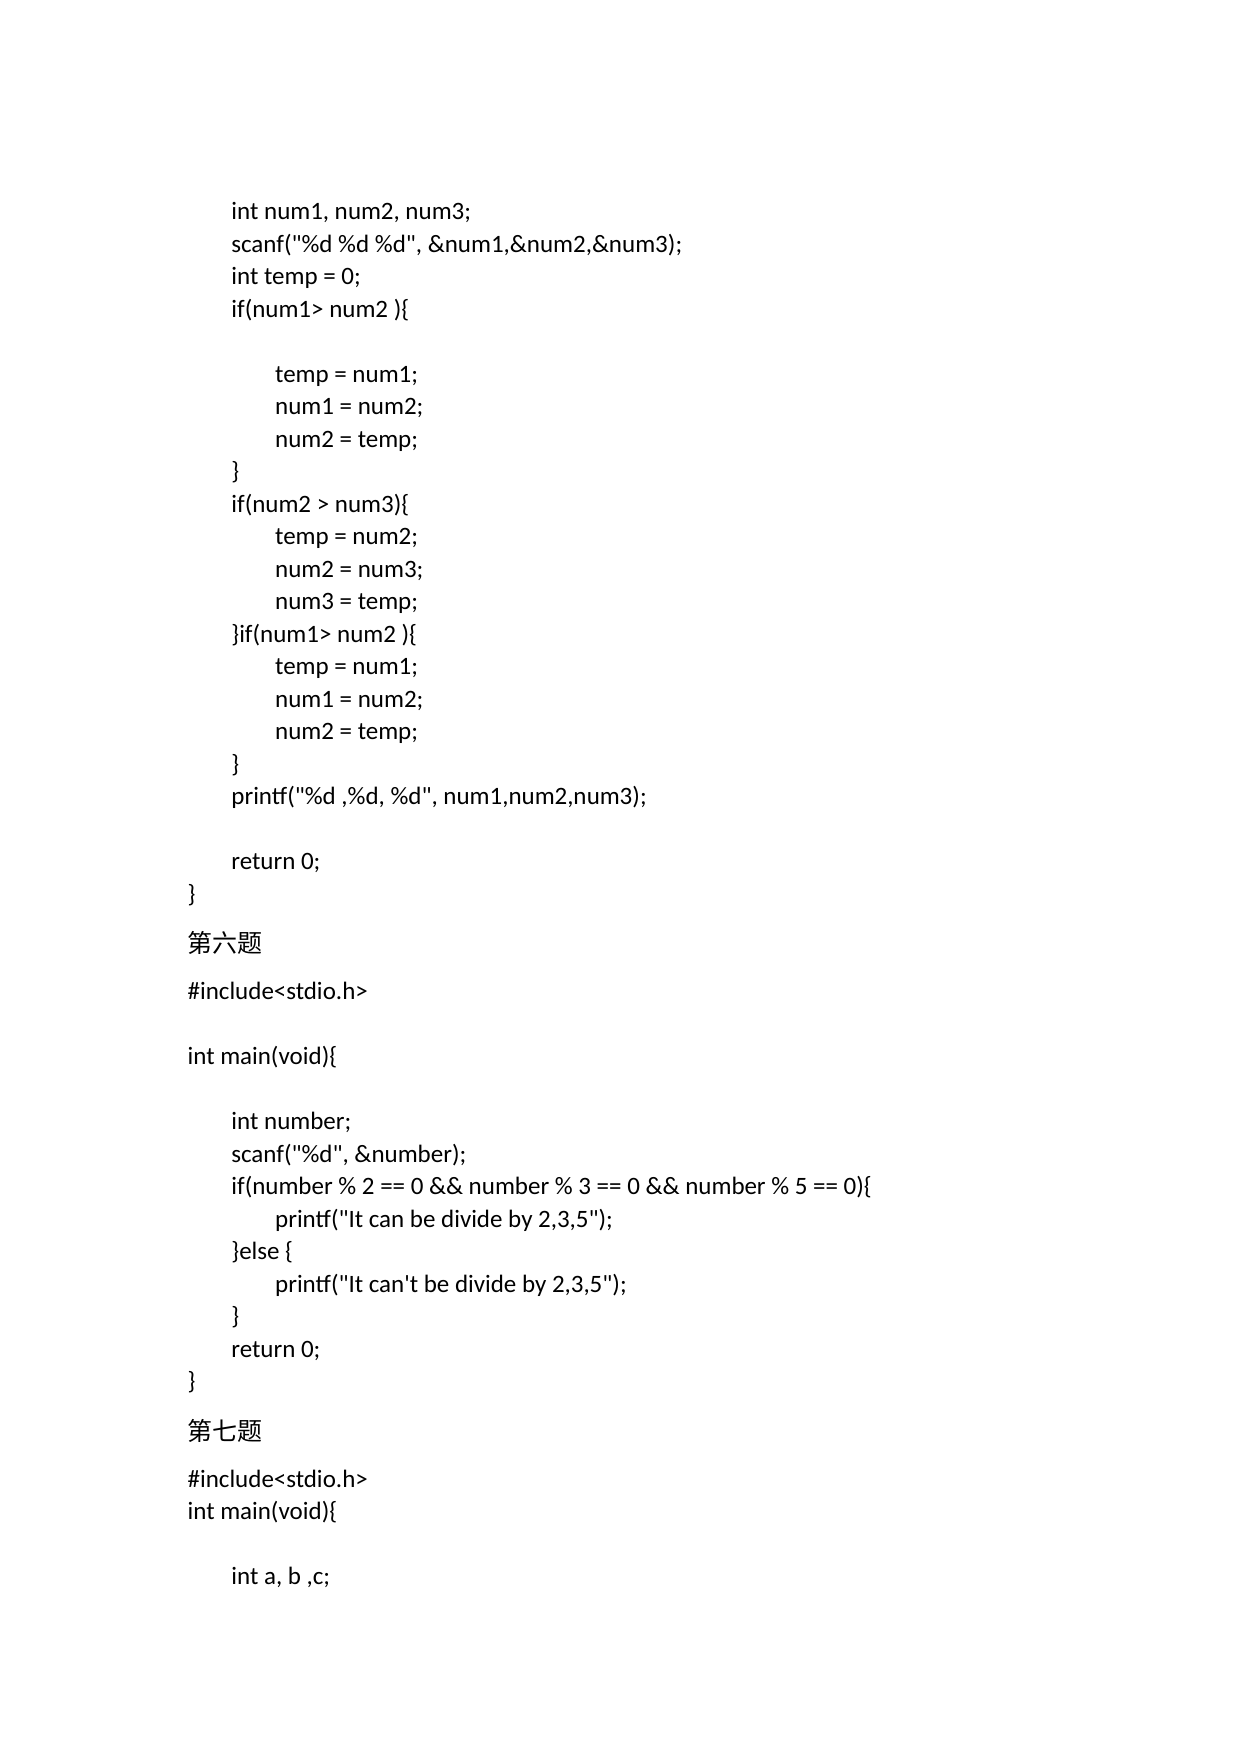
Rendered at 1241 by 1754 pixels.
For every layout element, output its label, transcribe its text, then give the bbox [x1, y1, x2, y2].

text if(num1> num2 ){ [187, 292, 1053, 324]
text }else { [187, 1234, 1053, 1267]
text temp = num2; [187, 519, 1053, 552]
text if(num2 > num3){ [187, 487, 1053, 519]
text int number; [187, 1104, 1053, 1137]
text } [187, 1299, 1053, 1332]
text scanf("%d %d %d", &num1,&num2,&num3); [187, 227, 1053, 259]
text scanf("%d", &number); [187, 1137, 1053, 1169]
text int main(void){ [187, 1039, 1053, 1072]
text } [187, 747, 1053, 779]
text int num1, num2, num3; [187, 194, 1053, 227]
text if(number % 2 == 0 && number % 3 == 0 && number % 5 == 0){ [187, 1169, 1053, 1202]
text return 0; [187, 1332, 1053, 1364]
text num2 = num3; [187, 552, 1053, 584]
text } [187, 877, 1053, 909]
text 第七题 [187, 1397, 1053, 1462]
text return 0; [187, 844, 1053, 877]
text } [187, 1364, 1053, 1397]
text printf("It can't be divide by 2,3,5"); [187, 1267, 1053, 1299]
text 第六题 [187, 909, 1053, 974]
text num2 = temp; [187, 714, 1053, 747]
text int main(void){ [187, 1494, 1053, 1527]
text #include<stdio.h> [187, 974, 1053, 1007]
text num1 = num2; [187, 389, 1053, 422]
text num1 = num2; [187, 682, 1053, 714]
text temp = num1; [187, 649, 1053, 682]
text } [187, 454, 1053, 487]
text num3 = temp; [187, 584, 1053, 617]
text num2 = temp; [187, 422, 1053, 454]
text int a, b ,c; [187, 1559, 1053, 1592]
text #include<stdio.h> [187, 1462, 1053, 1494]
text printf("It can be divide by 2,3,5"); [187, 1202, 1053, 1234]
text printf("%d ,%d, %d", num1,num2,num3); [187, 779, 1053, 812]
text }if(num1> num2 ){ [187, 617, 1053, 649]
text temp = num1; [187, 357, 1053, 389]
text int temp = 0; [187, 259, 1053, 292]
